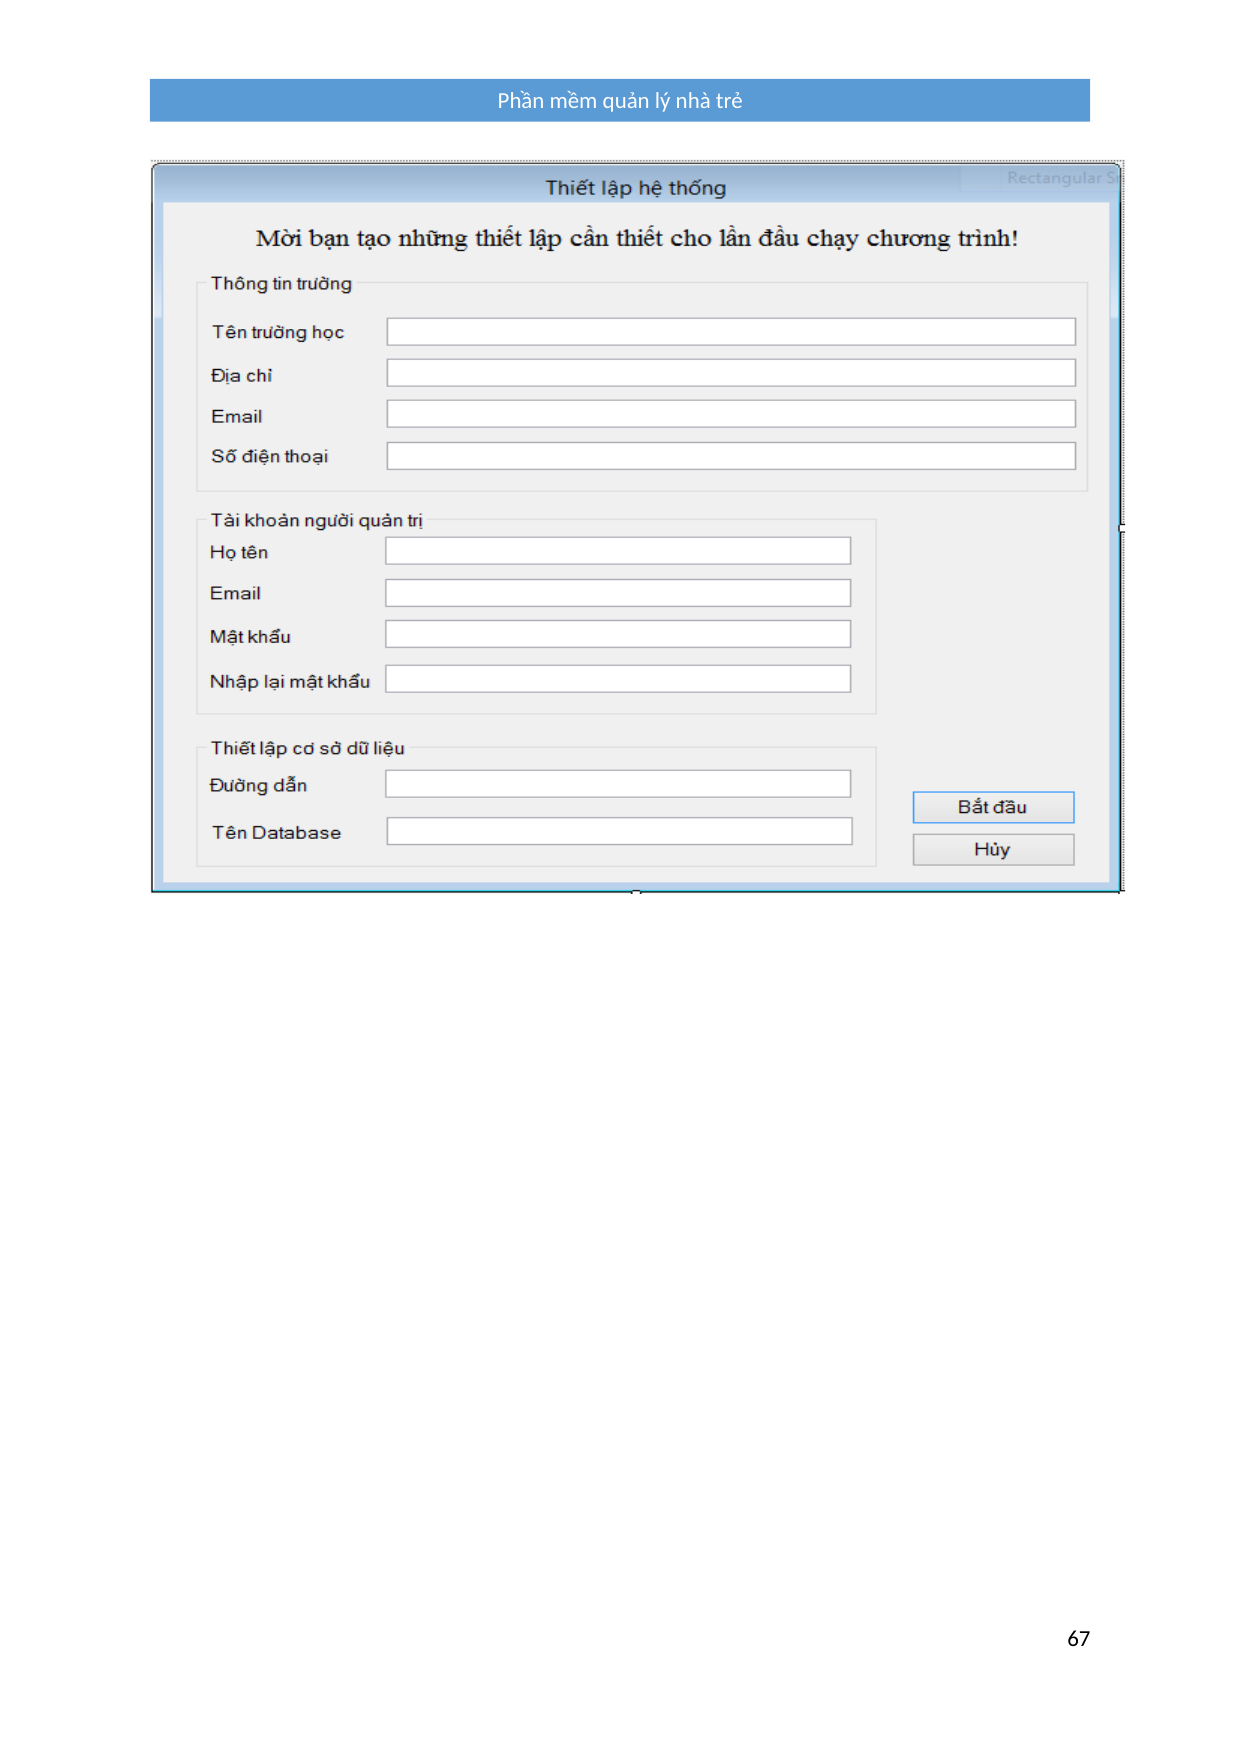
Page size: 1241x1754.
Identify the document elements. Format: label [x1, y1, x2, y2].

picture [150, 159, 1125, 894]
